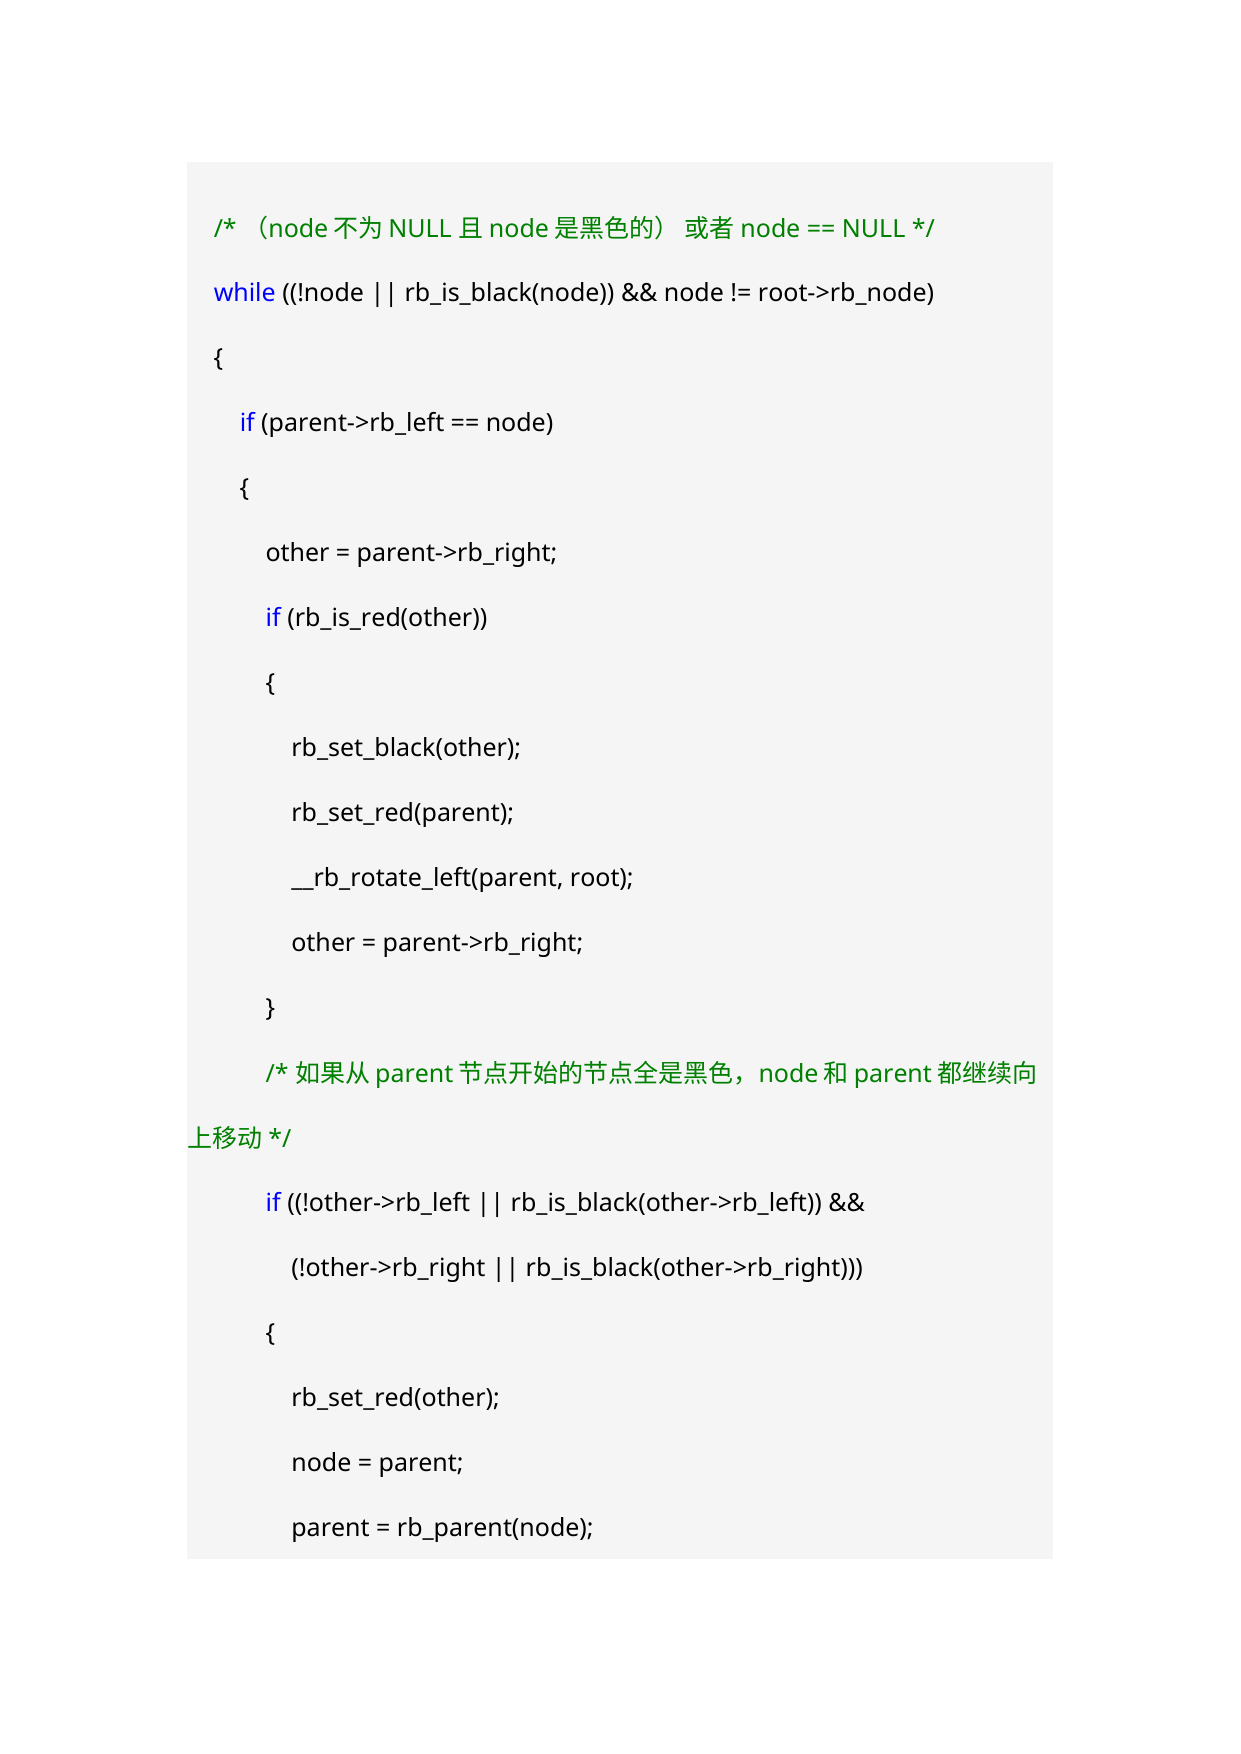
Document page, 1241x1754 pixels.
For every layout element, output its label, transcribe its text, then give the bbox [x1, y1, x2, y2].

text if (rb_is_red(other)) [187, 584, 1053, 649]
text rb_set_red(parent); [187, 779, 1053, 844]
text (!other->rb_right || rb_is_black(other->rb_right))) [187, 1234, 1053, 1299]
text if ((!other->rb_left || rb_is_black(other->rb_left)) && [187, 1169, 1053, 1234]
text parent = rb_parent(node); [187, 1494, 1053, 1559]
text __rb_rotate_left(parent, root); [187, 844, 1053, 909]
text if (parent->rb_left == node) [187, 389, 1053, 454]
text { [187, 324, 1053, 389]
text other = parent->rb_right; [187, 909, 1053, 974]
text while ((!node || rb_is_black(node)) && node != root->rb_node) [187, 259, 1053, 324]
text other = parent->rb_right; [187, 519, 1053, 584]
text rb_set_red(other); [187, 1364, 1053, 1429]
text { [187, 649, 1053, 714]
text { [187, 454, 1053, 519]
text node = parent; [187, 1429, 1053, 1494]
text { [187, 1299, 1053, 1364]
text /* 如果从parent节点开始的节点全是黑色，node和parent都继续向上移动 */ [187, 1039, 1053, 1169]
text /* （node不为NULL 且 node是黑色的） 或者 node == NULL */ [187, 194, 1053, 259]
text rb_set_black(other); [187, 714, 1053, 779]
text } [187, 974, 1053, 1039]
